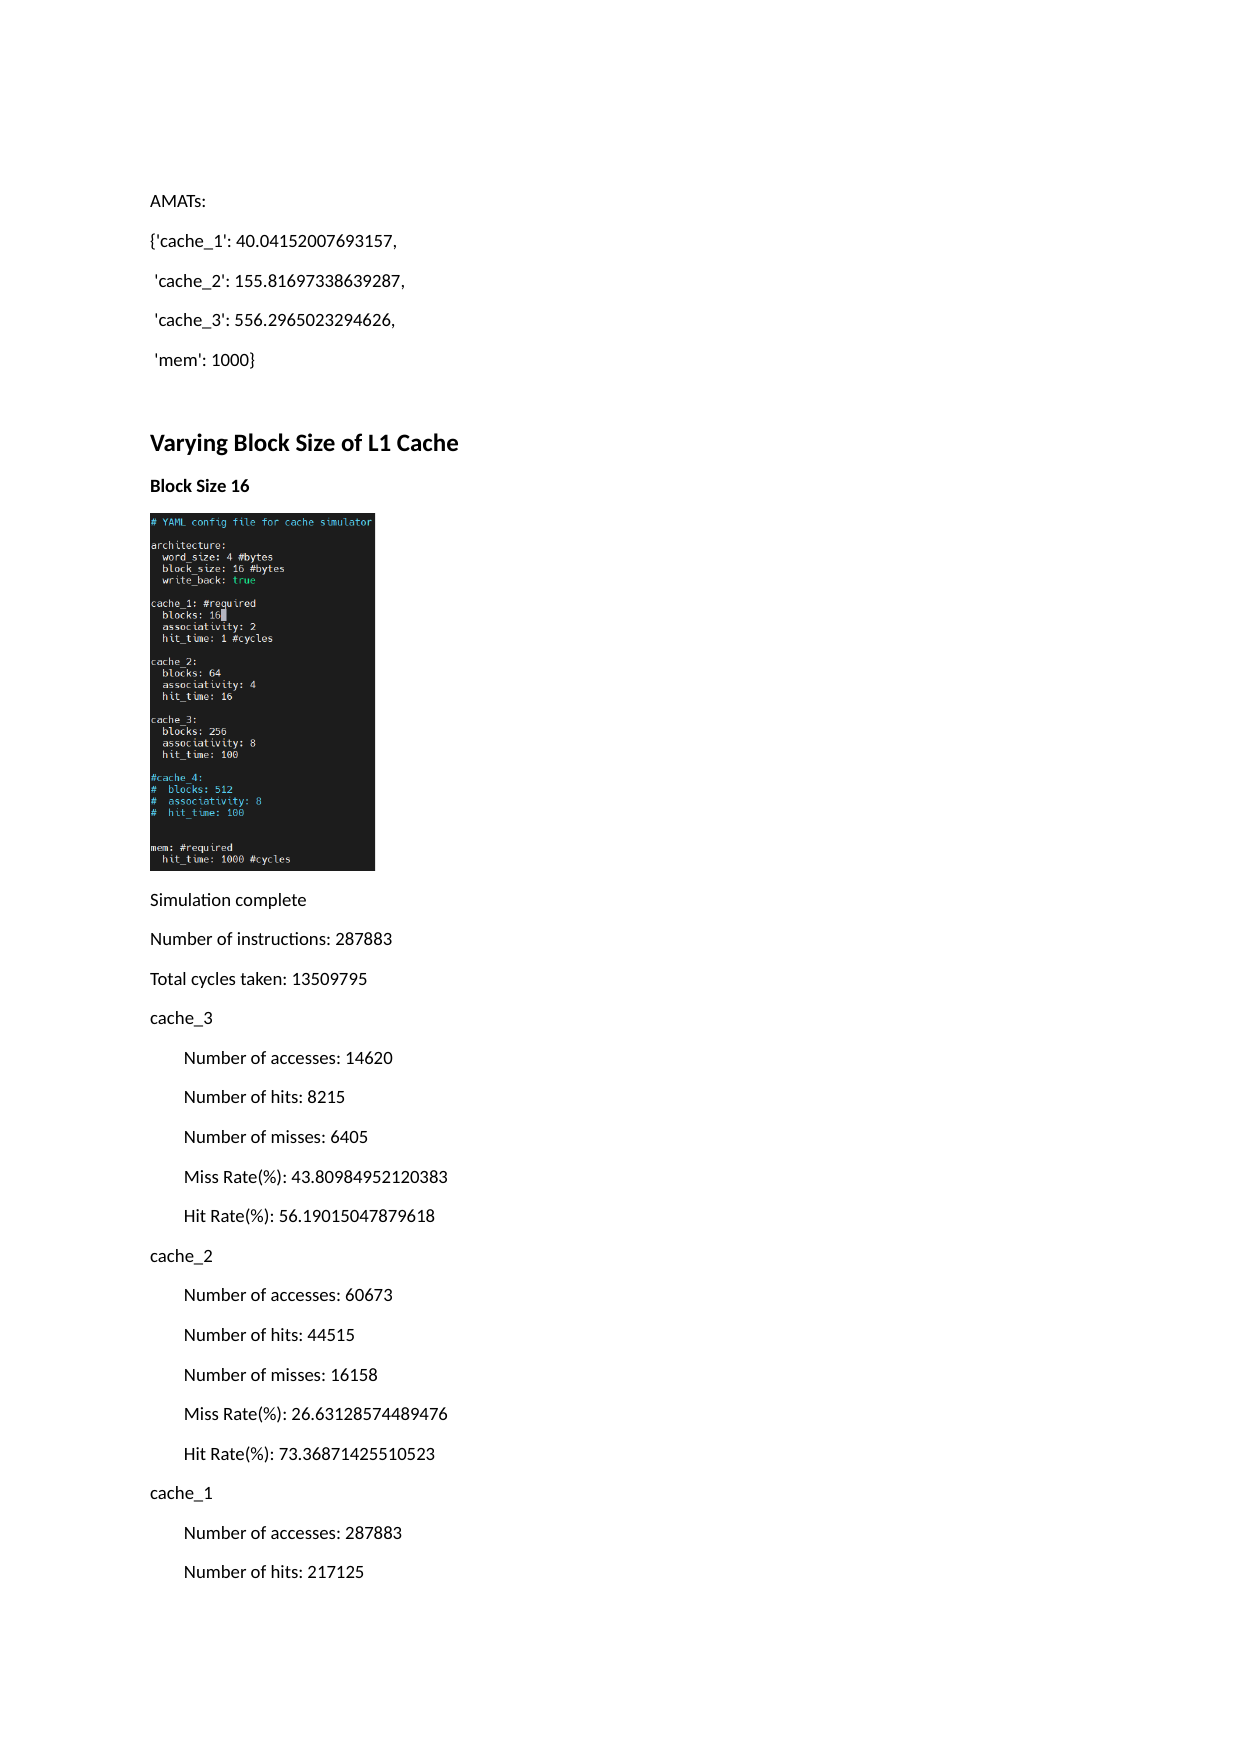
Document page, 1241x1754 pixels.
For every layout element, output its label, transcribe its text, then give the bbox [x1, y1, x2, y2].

text Number of accesses: 60673 [150, 1283, 1090, 1306]
text Varying Block Size of L1 Cache [150, 427, 1090, 458]
picture [150, 513, 375, 871]
text Simulation complete [150, 888, 1090, 911]
text Miss Rate(%): 43.80984952120383 [150, 1165, 1090, 1188]
text Number of accesses: 287883 [150, 1521, 1090, 1544]
text 'cache_3': 556.2965023294626, [150, 308, 1090, 331]
text Number of hits: 217125 [150, 1561, 1090, 1583]
text 'mem': 1000} [150, 348, 1090, 371]
text Number of misses: 6405 [150, 1125, 1090, 1148]
text Total cycles taken: 13509795 [150, 967, 1090, 990]
text {'cache_1': 40.04152007693157, [150, 229, 1090, 252]
text Number of accesses: 14620 [150, 1046, 1090, 1069]
text Number of hits: 8215 [150, 1086, 1090, 1108]
text AMATs: [150, 189, 1090, 212]
text Number of misses: 16158 [150, 1363, 1090, 1386]
text cache_2 [150, 1244, 1090, 1267]
text cache_3 [150, 1006, 1090, 1029]
text Hit Rate(%): 56.19015047879618 [150, 1204, 1090, 1227]
text Number of hits: 44515 [150, 1323, 1090, 1346]
text 'cache_2': 155.81697338639287, [150, 269, 1090, 292]
text Miss Rate(%): 26.63128574489476 [150, 1402, 1090, 1425]
text cache_1 [150, 1481, 1090, 1504]
text Number of instructions: 287883 [150, 927, 1090, 950]
text Hit Rate(%): 73.36871425510523 [150, 1442, 1090, 1465]
text Block Size 16 [150, 474, 1090, 497]
